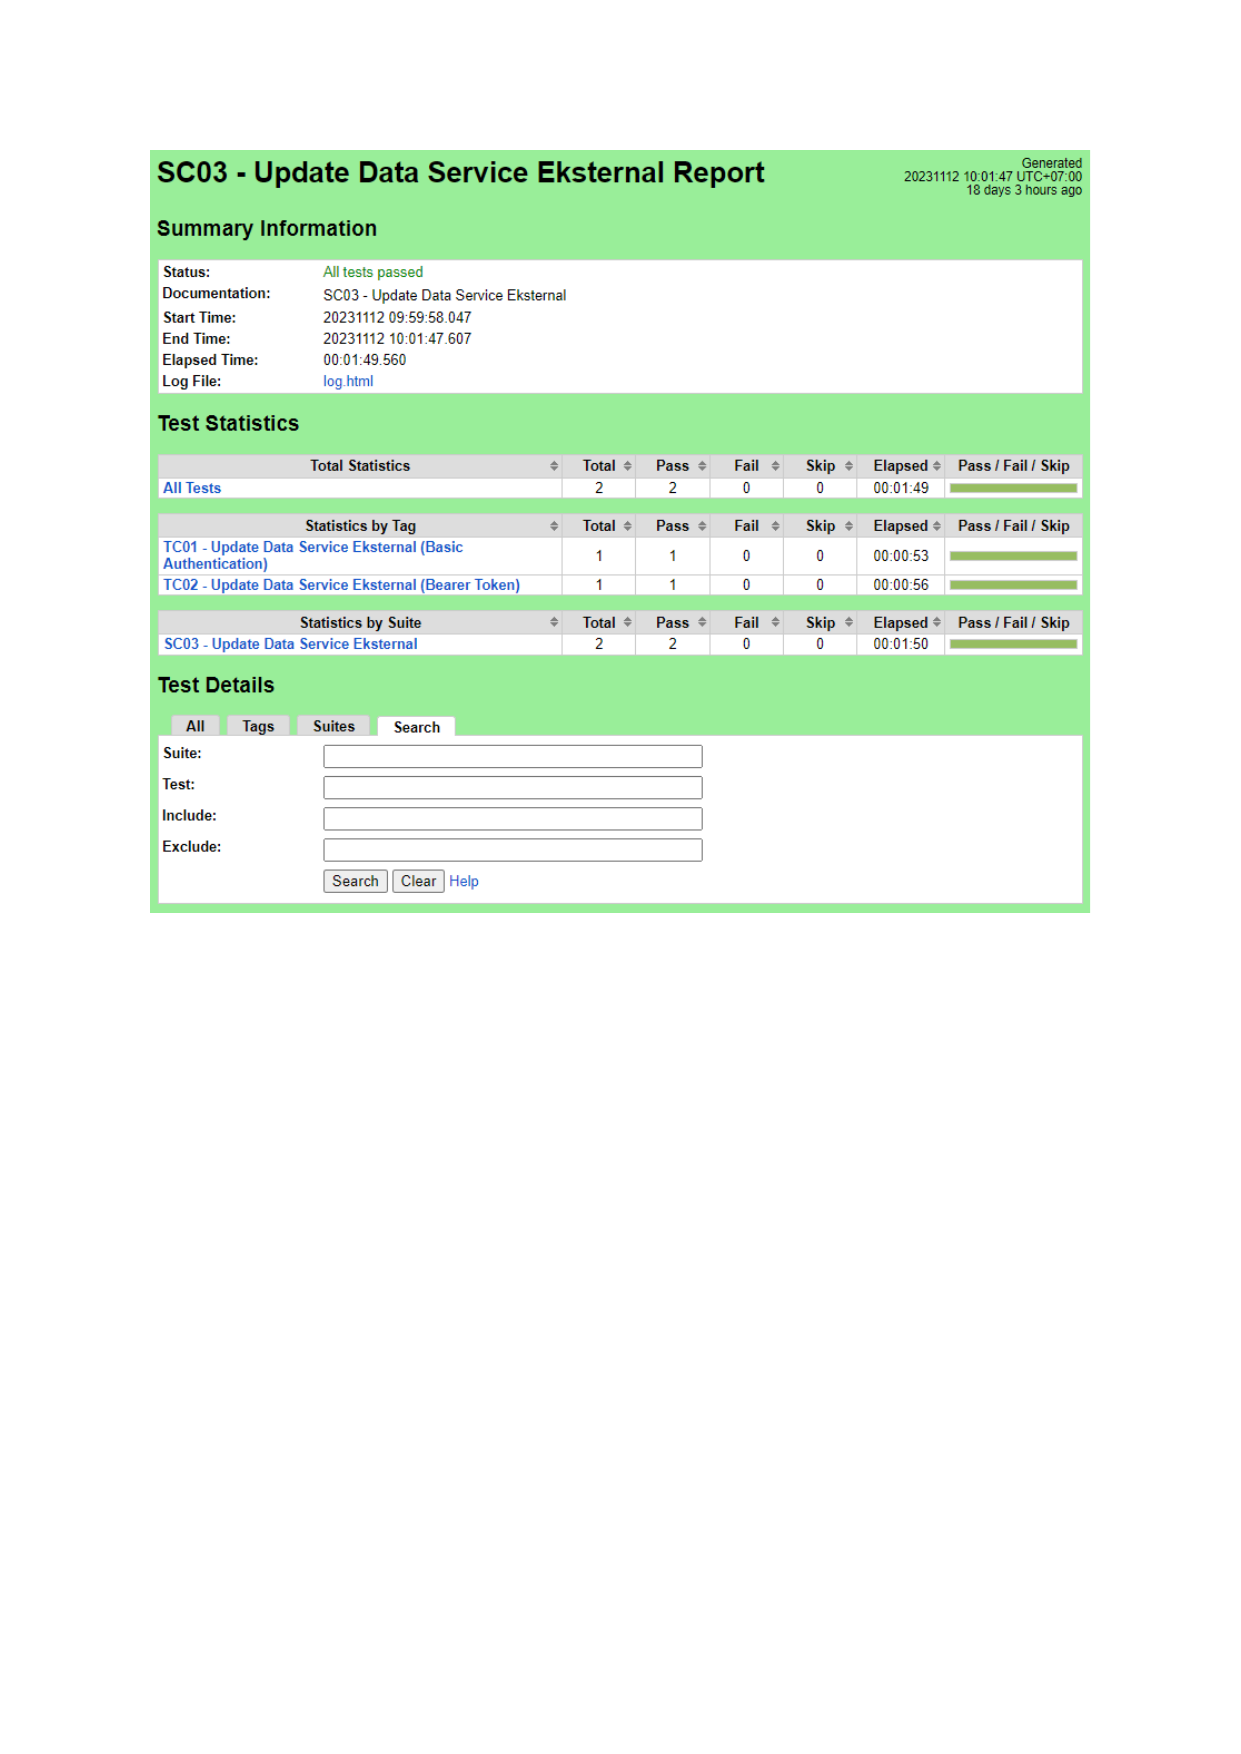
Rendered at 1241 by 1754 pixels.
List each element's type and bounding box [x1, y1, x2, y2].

picture [150, 150, 1091, 913]
